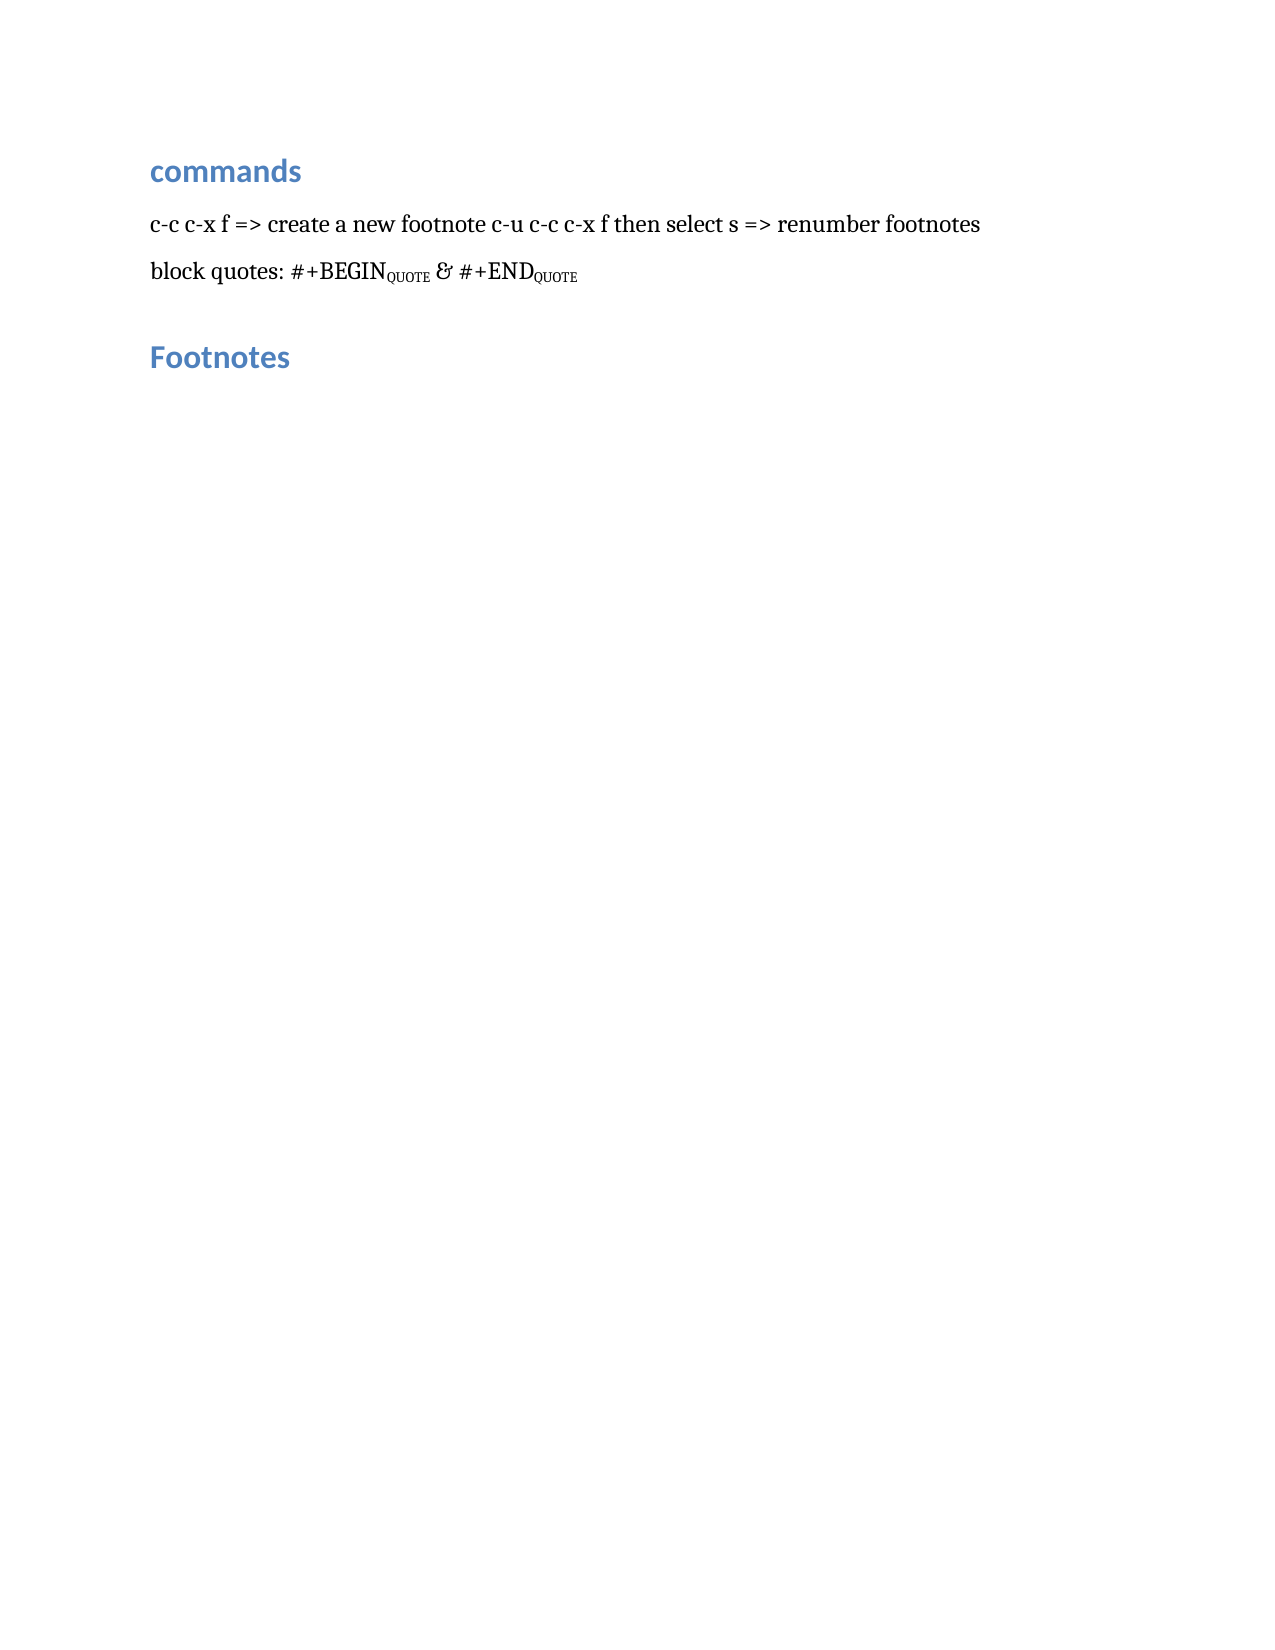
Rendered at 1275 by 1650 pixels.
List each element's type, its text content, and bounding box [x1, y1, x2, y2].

subtitle Footnotes [150, 336, 1125, 376]
text block quotes: #+BEGINQUOTE & #+ENDQUOTE [150, 257, 1125, 286]
subtitle commands [150, 150, 1125, 191]
text c-c c-x f => create a new footnote c-u c-c c-x f then select s => renumber footnotes [150, 209, 1125, 238]
